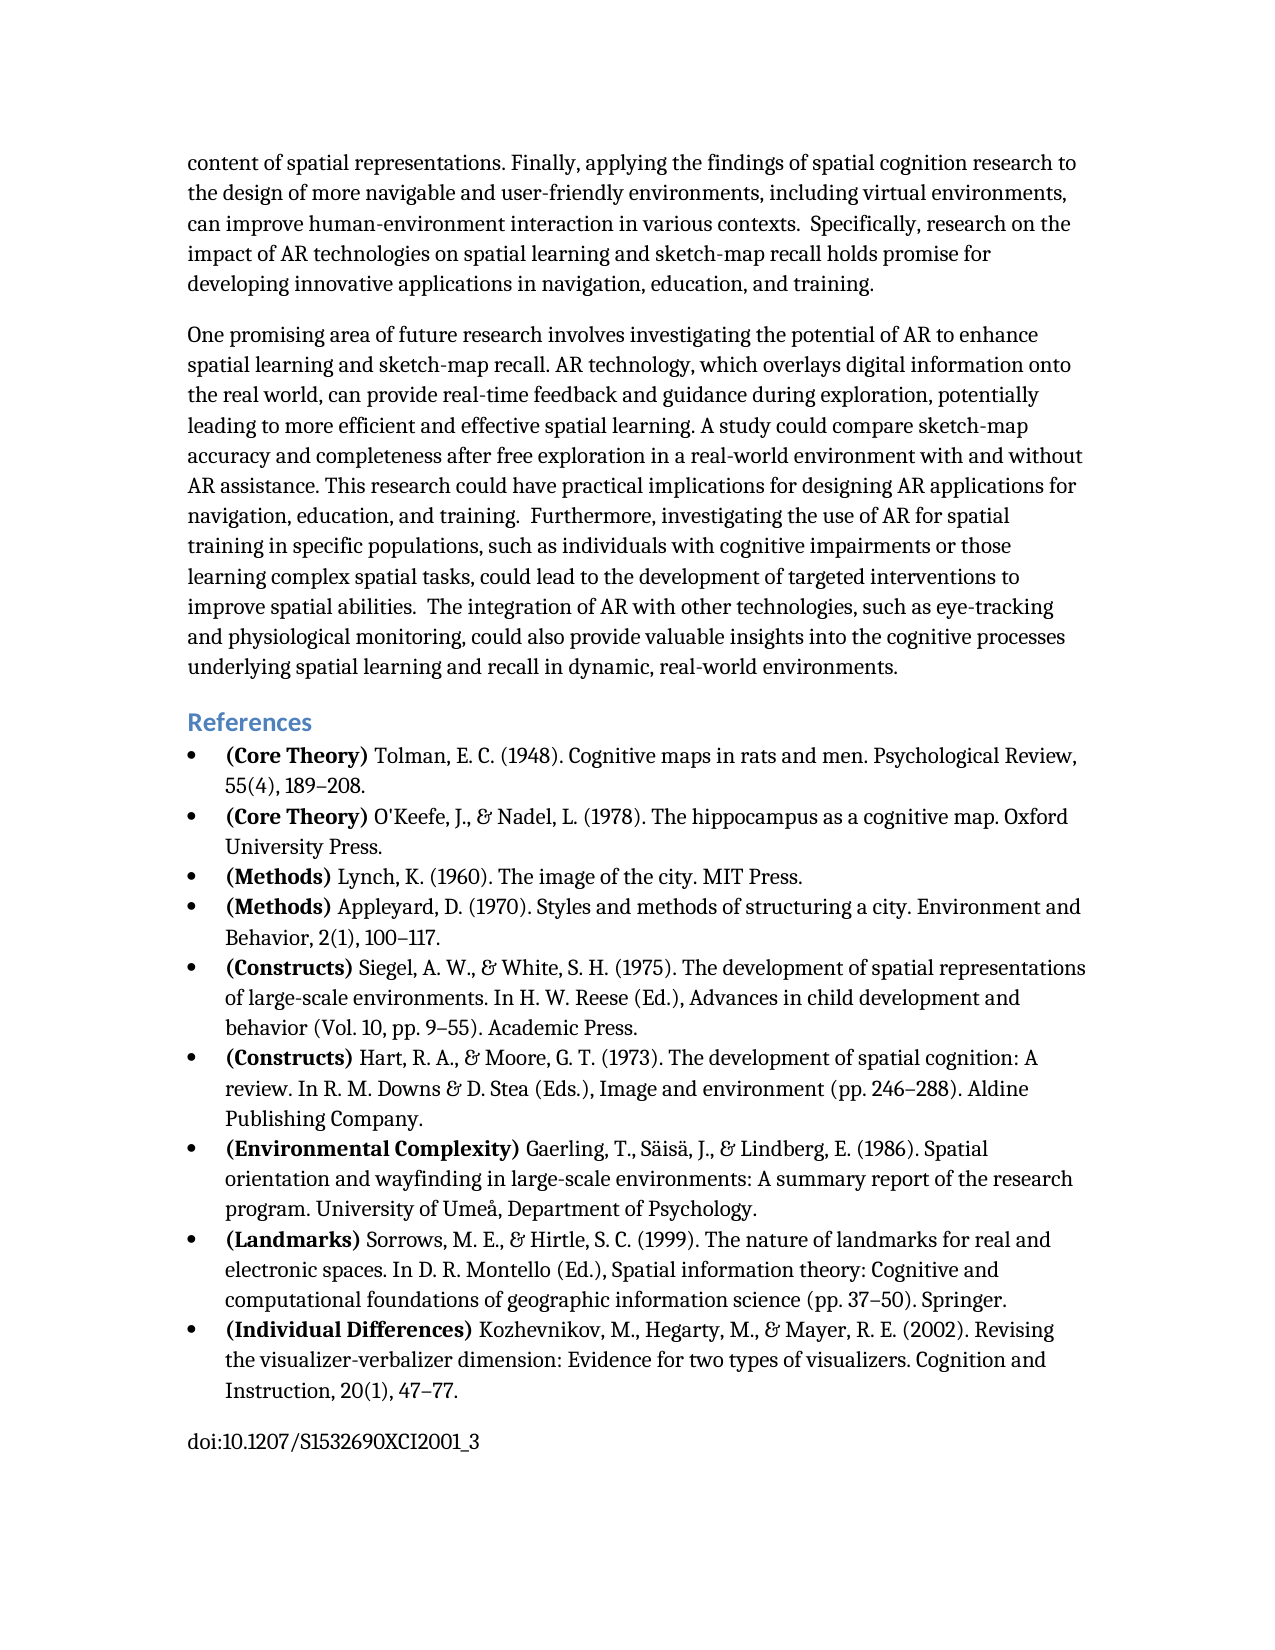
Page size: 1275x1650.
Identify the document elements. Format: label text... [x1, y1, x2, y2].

list (Constructs) Hart, R. A., & Moore, G. T. (1973). The development of spatial cognition: A review. In R. M. Downs & D. Stea (Eds.), Image and environment (pp. 246–288). Aldine Publishing Company. [187, 1045, 1087, 1132]
list (Methods) Lynch, K. (1960). The image of the city. MIT Press. [187, 864, 1087, 890]
list (Environmental Complexity) Gaerling, T., Säisä, J., & Lindberg, E. (1986). Spatial orientation and wayfinding in large-scale environments: A summary report of the research program. University of Umeå, Department of Psychology. [187, 1136, 1087, 1223]
list (Core Theory) O'Keefe, J., & Nadel, L. (1978). The hippocampus as a cognitive map. Oxford University Press. [187, 803, 1087, 860]
list (Methods) Appleyard, D. (1970). Styles and methods of structuring a city. Environment and Behavior, 2(1), 100–117. [187, 894, 1087, 951]
subtitle References [187, 705, 1087, 738]
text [187, 150, 1087, 297]
list (Core Theory) Tolman, E. C. (1948). Cognitive maps in rats and men. Psychological Review, 55(4), 189–208. [187, 743, 1087, 800]
list (Individual Differences) Kozhevnikov, M., Hegarty, M., & Mayer, R. E. (2002). Revising the visualizer-verbalizer dimension: Evidence for two types of visualizers. Cognition and Instruction, 20(1), 47–77. [187, 1317, 1087, 1404]
text One promising area of future research involves investigating the potential of AR to enhance spatial learning and sketch-map recall. AR technology, which overlays digital information onto the real world, can provide real-time feedback and guidance during exploration, potentially leading to more efficient and effective spatial learning. A study could compare sketch-map accuracy and completeness after free exploration in a real-world environment with and without AR assistance. This research could have practical implications for designing AR applications for navigation, education, and training. Furthermore, investigating the use of AR for spatial training in specific populations, such as individuals with cognitive impairments or those learning complex spatial tasks, could lead to the development of targeted interventions to improve spatial abilities. The integration of AR with other technologies, such as eye-tracking and physiological monitoring, could also provide valuable insights into the cognitive processes underlying spatial learning and recall in dynamic, real-world environments. [187, 322, 1087, 681]
list (Constructs) Siegel, A. W., & White, S. H. (1975). The development of spatial representations of large-scale environments. In H. W. Reese (Ed.), Advances in child development and behavior (Vol. 10, pp. 9–55). Academic Press. [187, 954, 1087, 1041]
text doi:10.1207/S1532690XCI2001_3 [187, 1428, 1087, 1455]
list (Landmarks) Sorrows, M. E., & Hirtle, S. C. (1999). The nature of landmarks for real and electronic spaces. In D. R. Montello (Ed.), Spatial information theory: Cognitive and computational foundations of geographic information science (pp. 37–50). Springer. [187, 1226, 1087, 1313]
